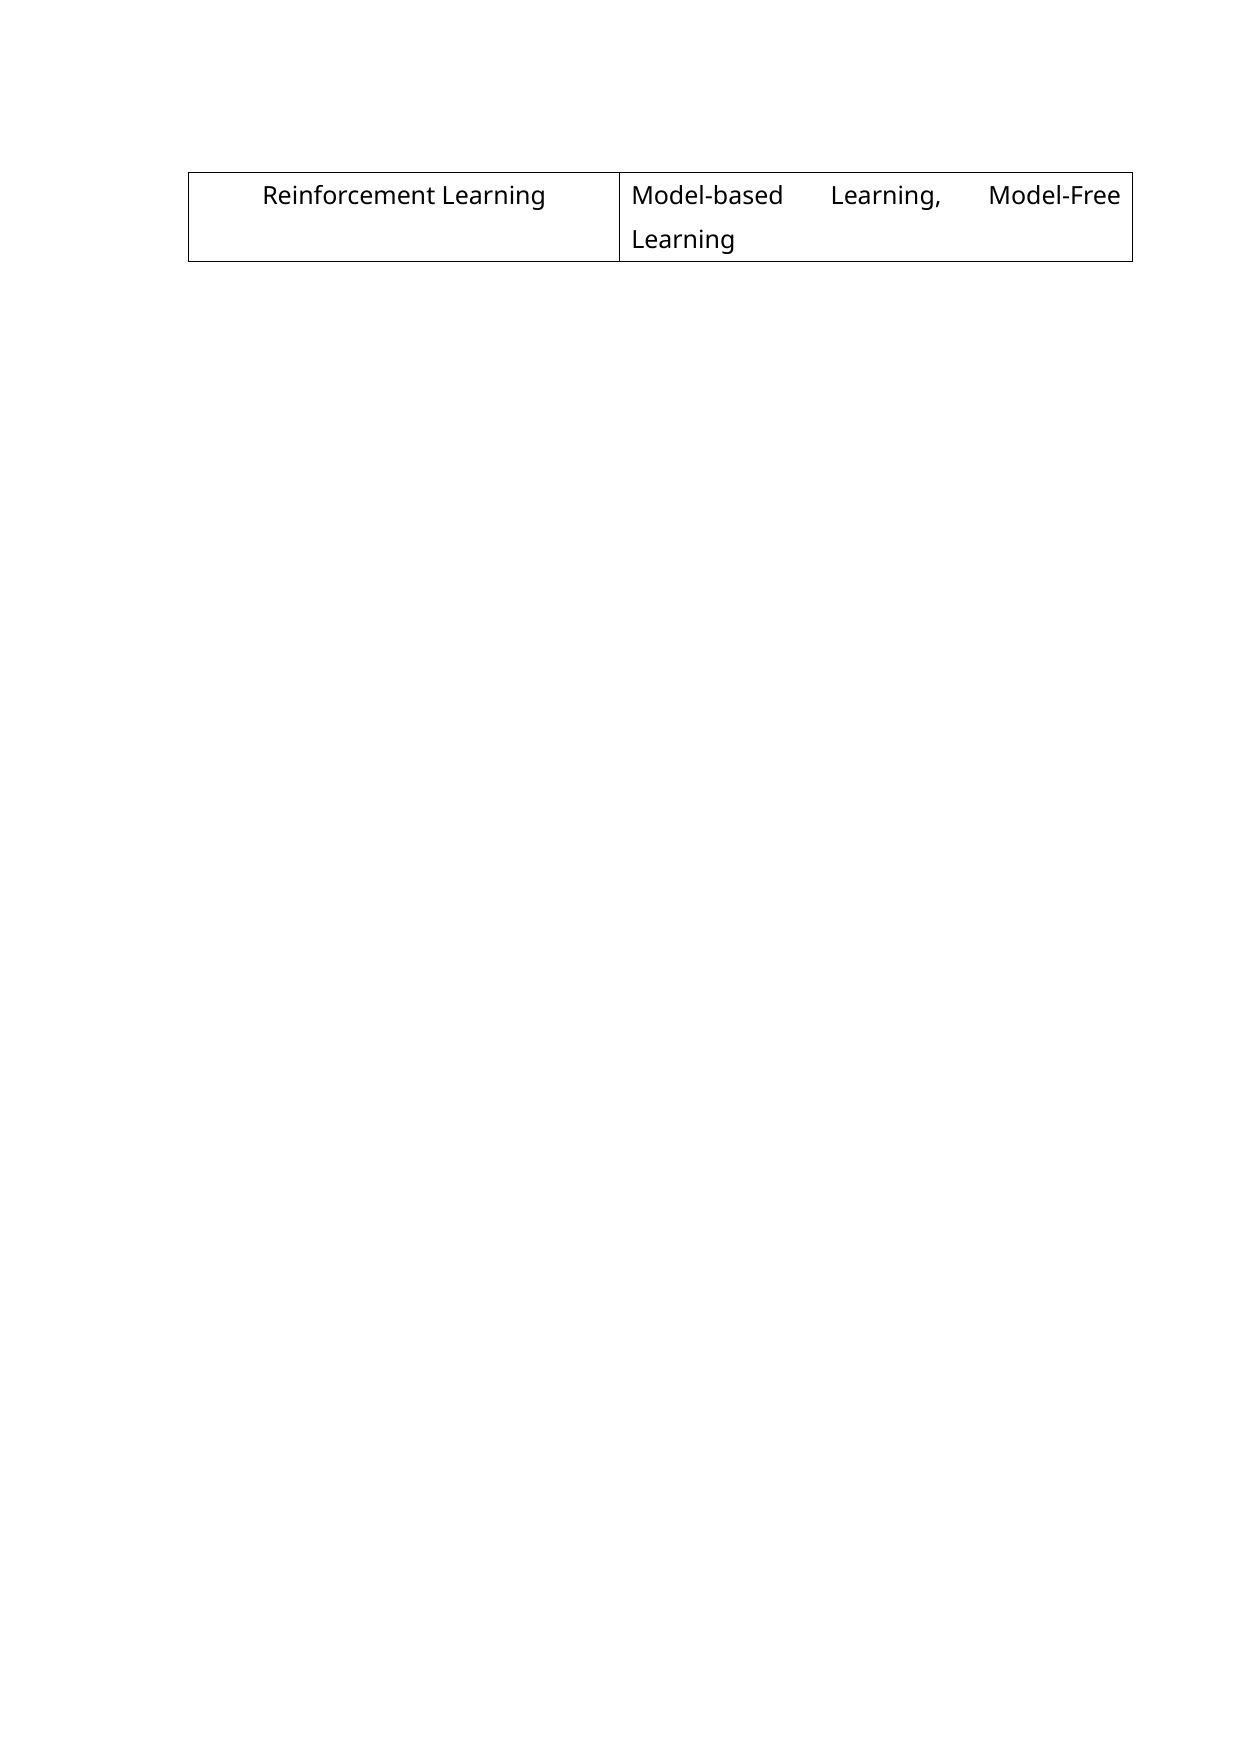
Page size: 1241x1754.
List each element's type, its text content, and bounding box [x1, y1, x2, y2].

table_cell Model-based Learning, Model-Free Learning [620, 173, 1132, 261]
table_cell Reinforcement Learning [189, 173, 619, 261]
